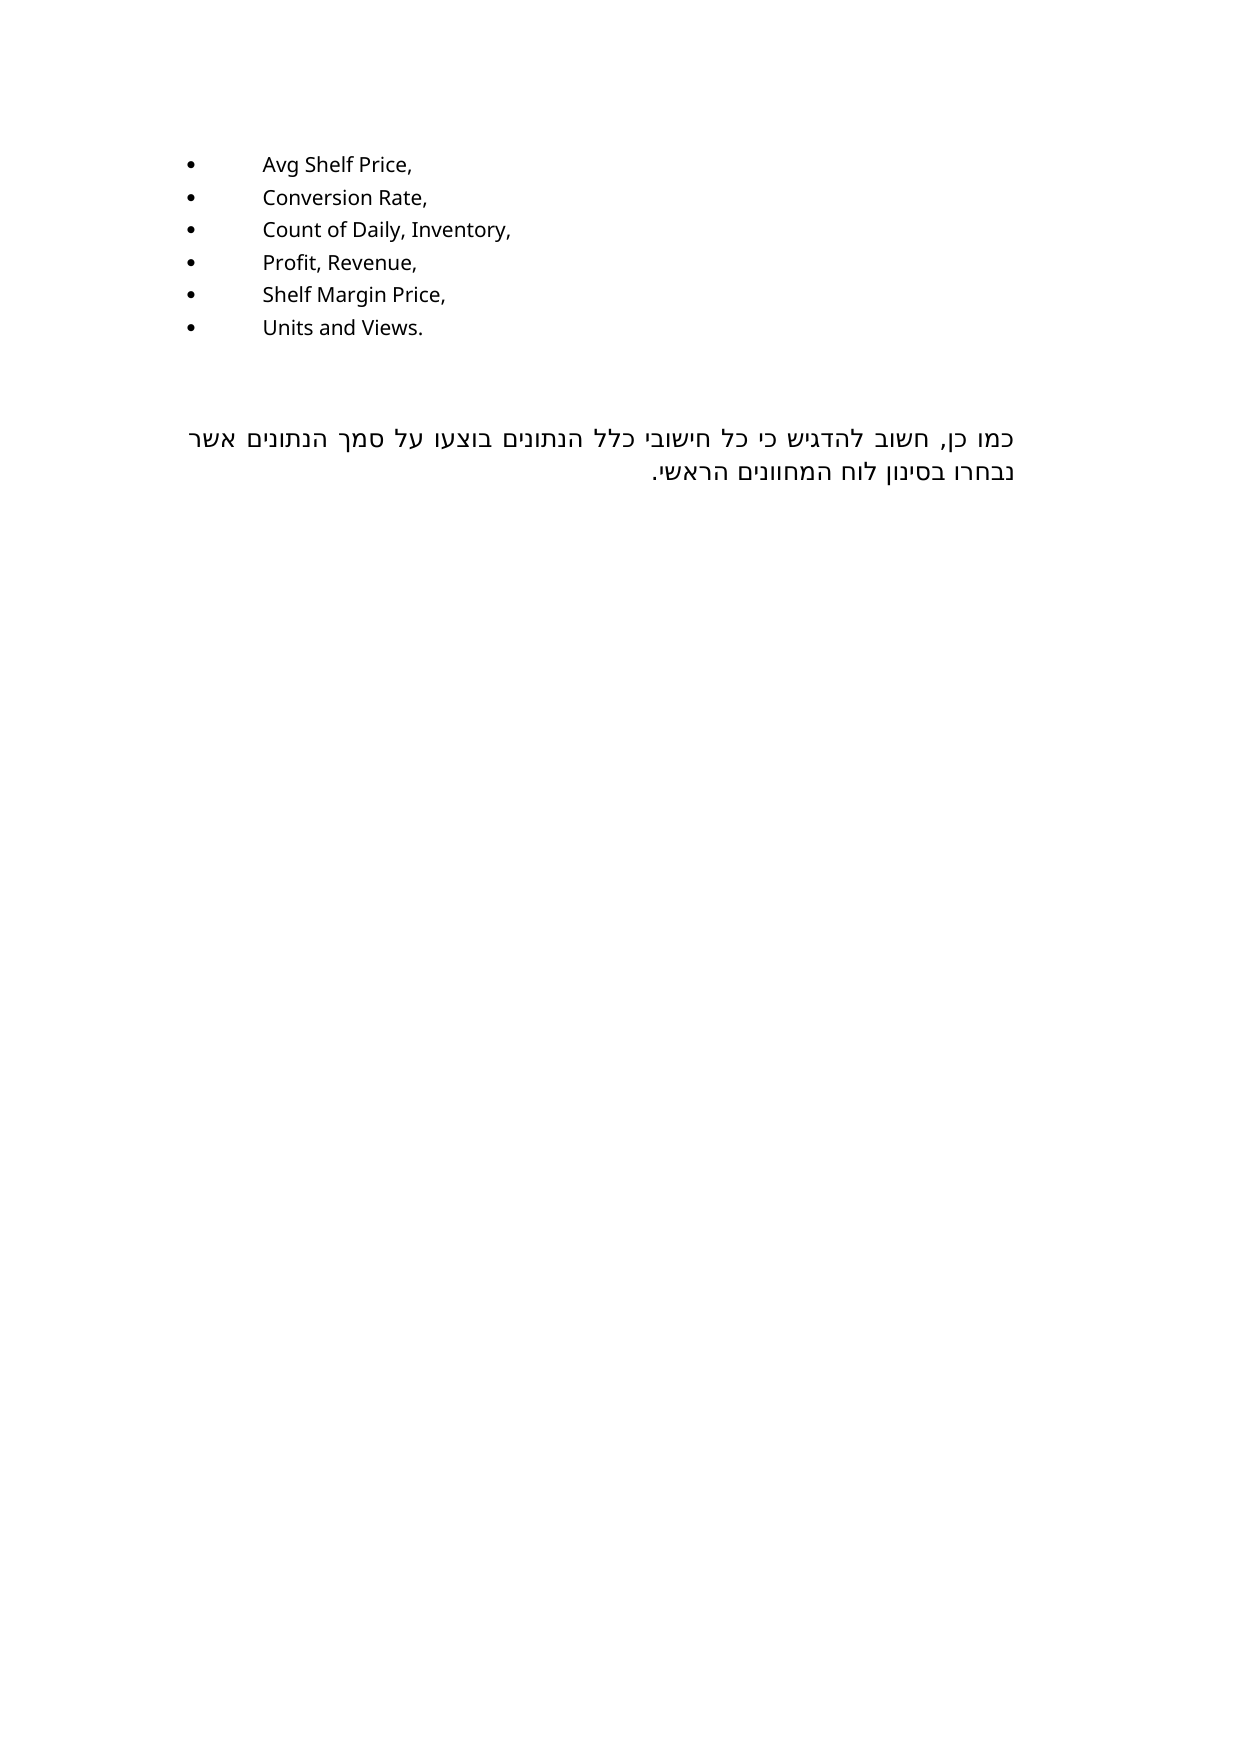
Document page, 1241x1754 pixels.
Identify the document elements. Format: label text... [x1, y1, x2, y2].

list Avg Shelf Price, [187, 150, 1053, 178]
list Shelf Margin Price, [187, 280, 1053, 309]
list Units and Views. [187, 313, 1053, 341]
text כמו כן, חשוב להדגיש כי כל חישובי כלל הנתונים בוצעו על סמך הנתונים אשר נבחרו בסינון לוח המחוונים הראשי. [187, 424, 1015, 487]
list Count of Daily, Inventory, [187, 215, 1053, 244]
list Profit, Revenue, [187, 248, 1053, 276]
list Conversion Rate, [187, 183, 1053, 211]
